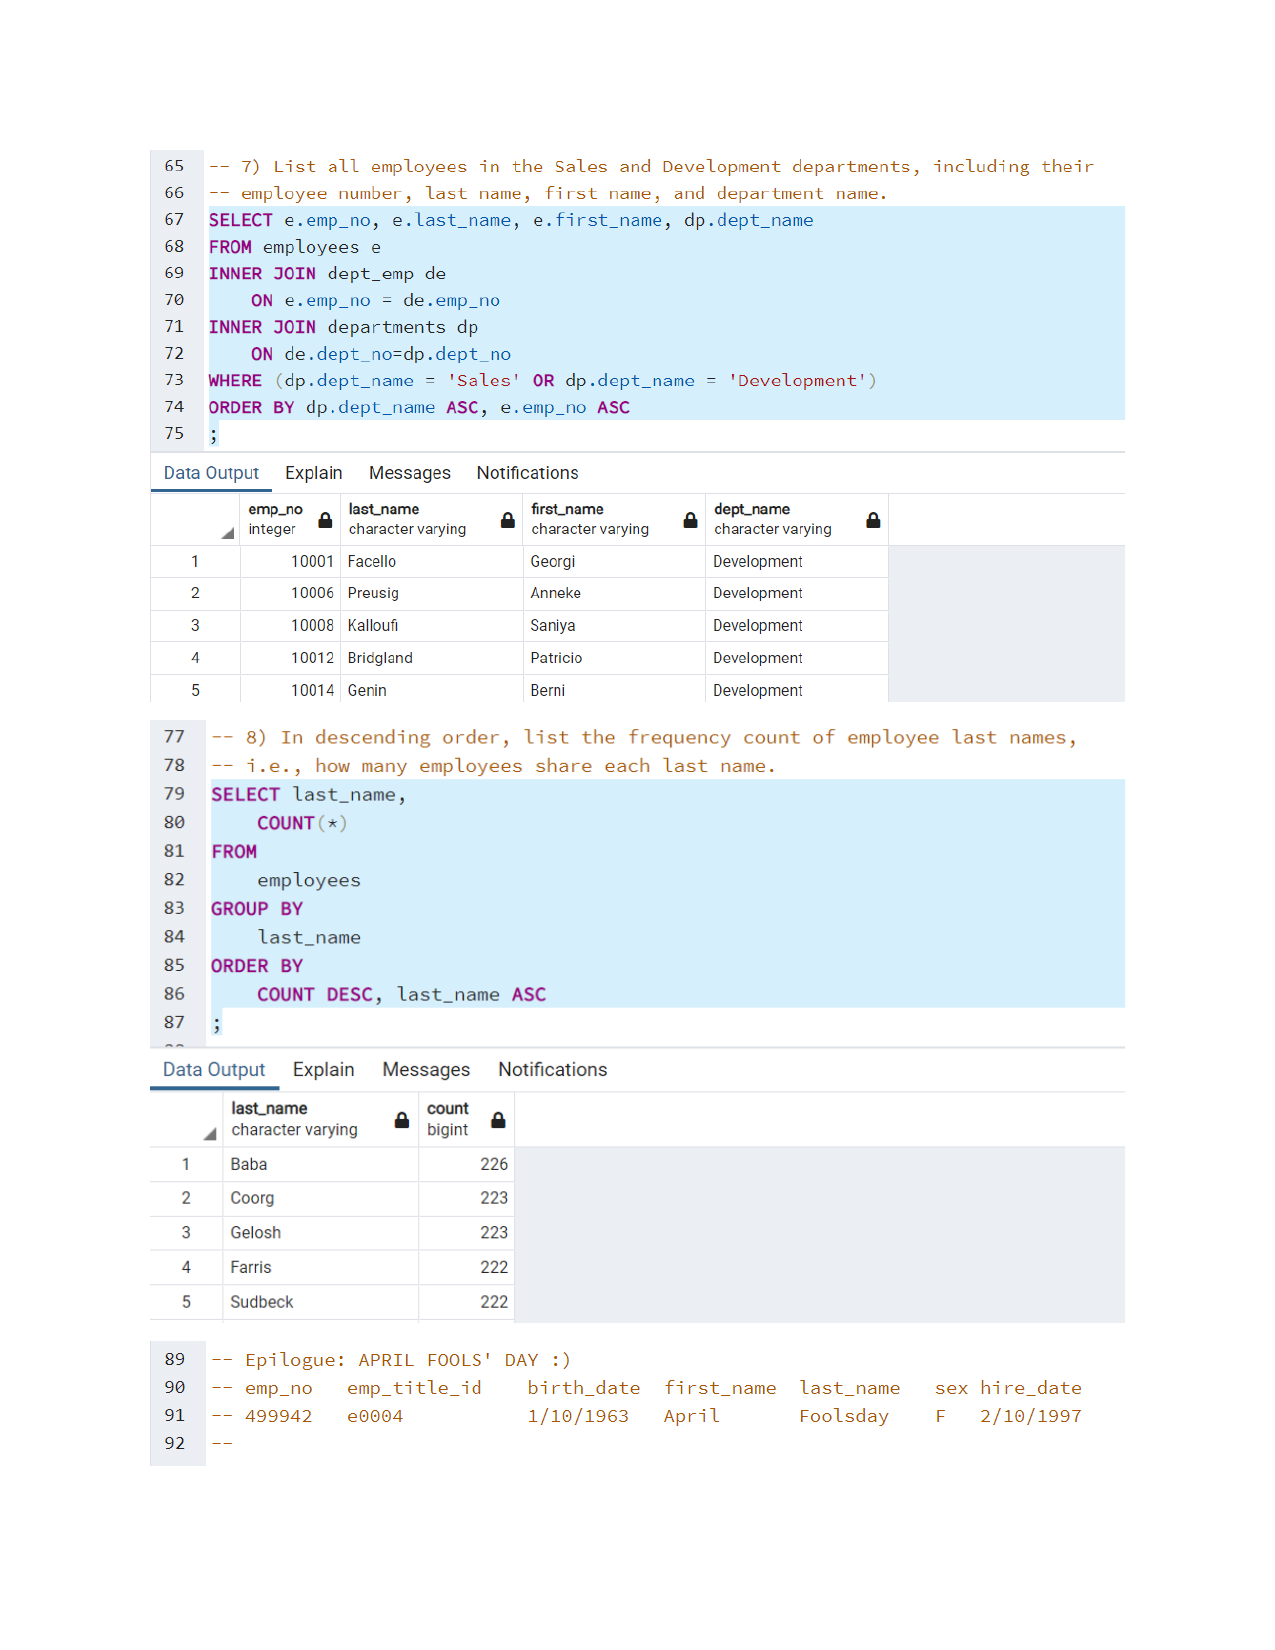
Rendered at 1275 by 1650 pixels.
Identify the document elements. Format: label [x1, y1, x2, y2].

picture [150, 150, 1125, 702]
picture [150, 1341, 1125, 1466]
picture [150, 720, 1125, 1323]
